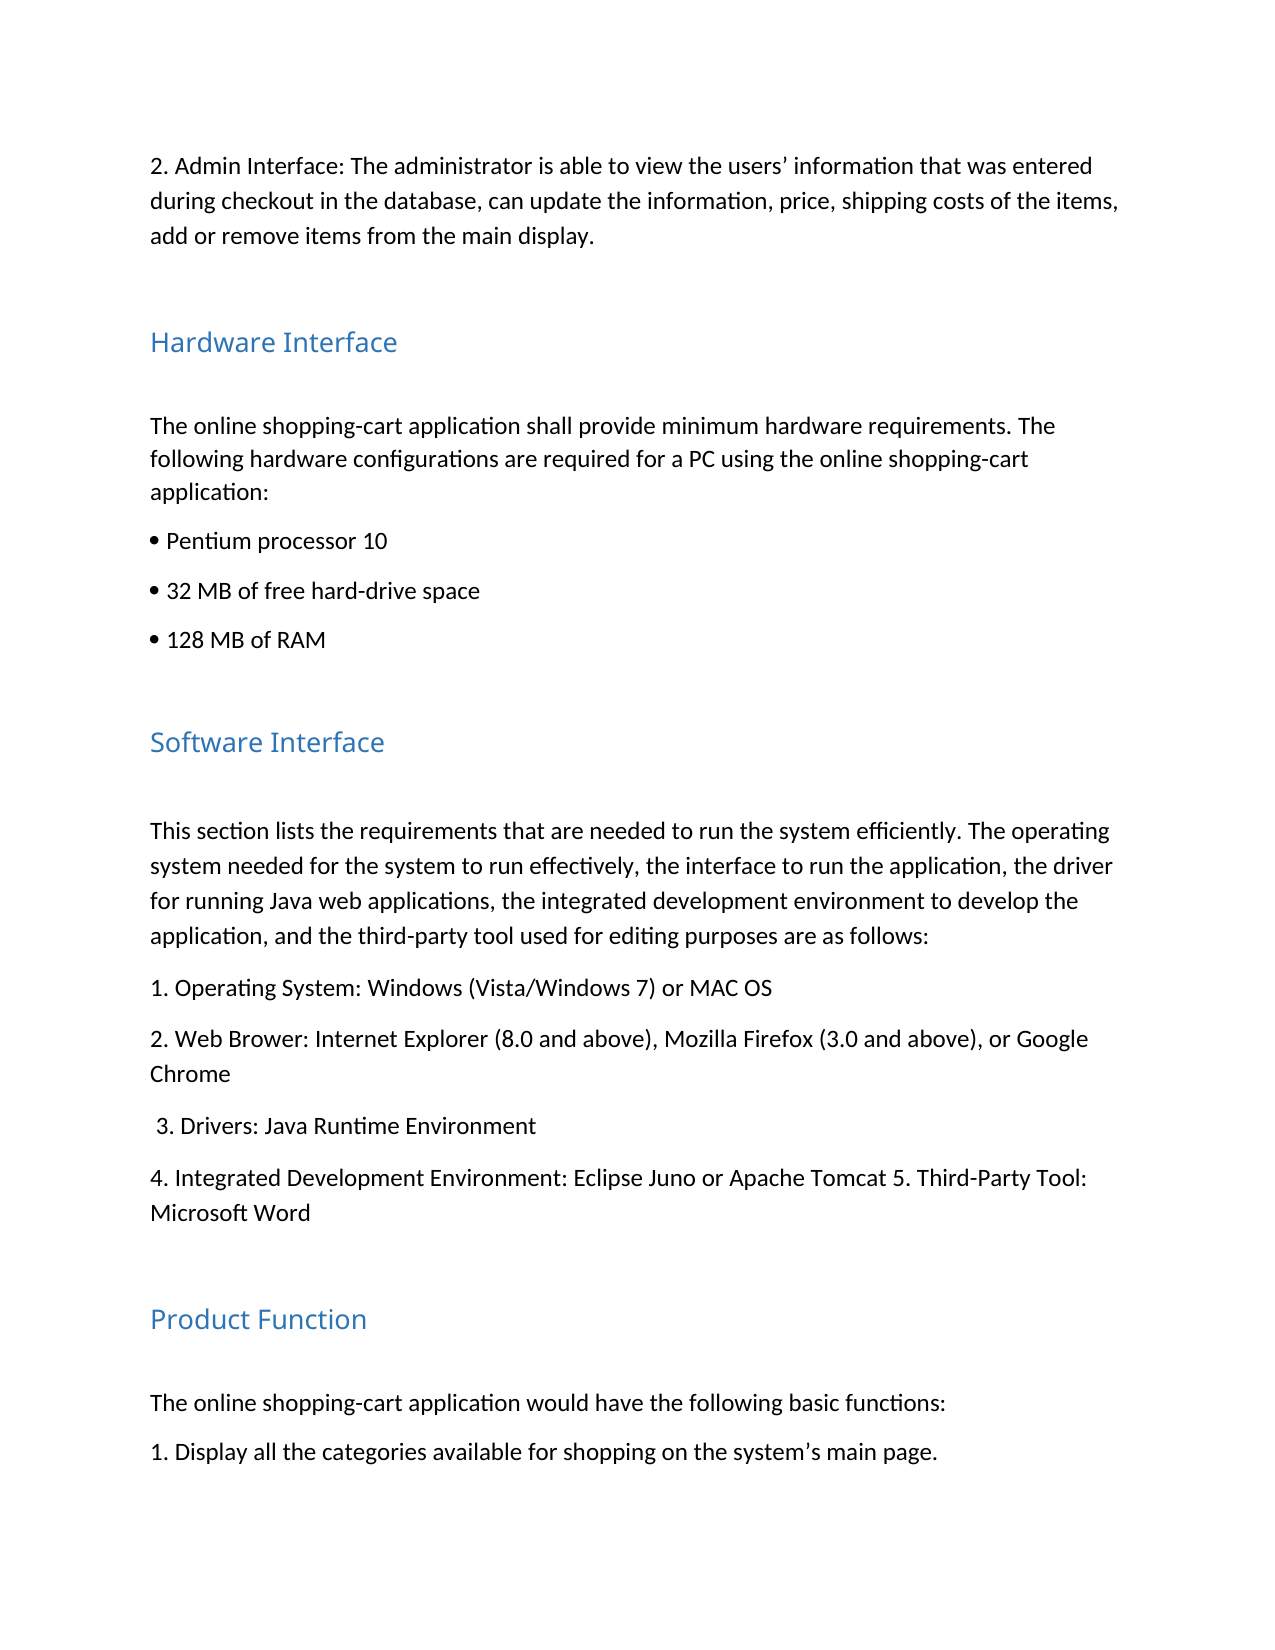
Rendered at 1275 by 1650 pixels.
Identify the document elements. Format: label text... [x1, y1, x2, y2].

text 2. Admin Interface: The administrator is able to view the users’ information that was entered during checkout in the database, can update the information, price, shipping costs of the items, add or remove items from the main display. [150, 150, 1125, 251]
text 32 MB of free hard-drive space [150, 575, 1125, 606]
subtitle Product Function [150, 1300, 1125, 1337]
text 1. Display all the categories available for shopping on the system’s main page. [150, 1436, 1125, 1467]
text 128 MB of RAM [150, 624, 1125, 655]
text 1. Operating System: Windows (Vista/Windows 7) or MAC OS [150, 972, 1125, 1002]
text 4. Integrated Development Environment: Eclipse Juno or Apache Tomcat 5. Third-Party Tool: Microsoft Word [150, 1162, 1125, 1227]
text 2. Web Brower: Internet Explorer (8.0 and above), Mozilla Firefox (3.0 and above), or Google Chrome [150, 1023, 1125, 1089]
text This section lists the requirements that are needed to run the system efficiently. The operating system needed for the system to run effectively, the interface to run the application, the driver for running Java web applications, the integrated development environment to develop the application, and the third-party tool used for editing purposes are as follows: [150, 815, 1125, 951]
text The online shopping-cart application would have the following basic functions: [150, 1387, 1125, 1417]
text 3. Drivers: Java Runtime Environment [150, 1110, 1125, 1141]
subtitle Hardware Interface [150, 323, 1125, 360]
text Pentium processor 10 [150, 525, 1125, 556]
subtitle Software Interface [150, 724, 1125, 761]
text The online shopping-cart application shall provide minimum hardware requirements. The following hardware configurations are required for a PC using the online shopping-cart application: [150, 410, 1125, 506]
